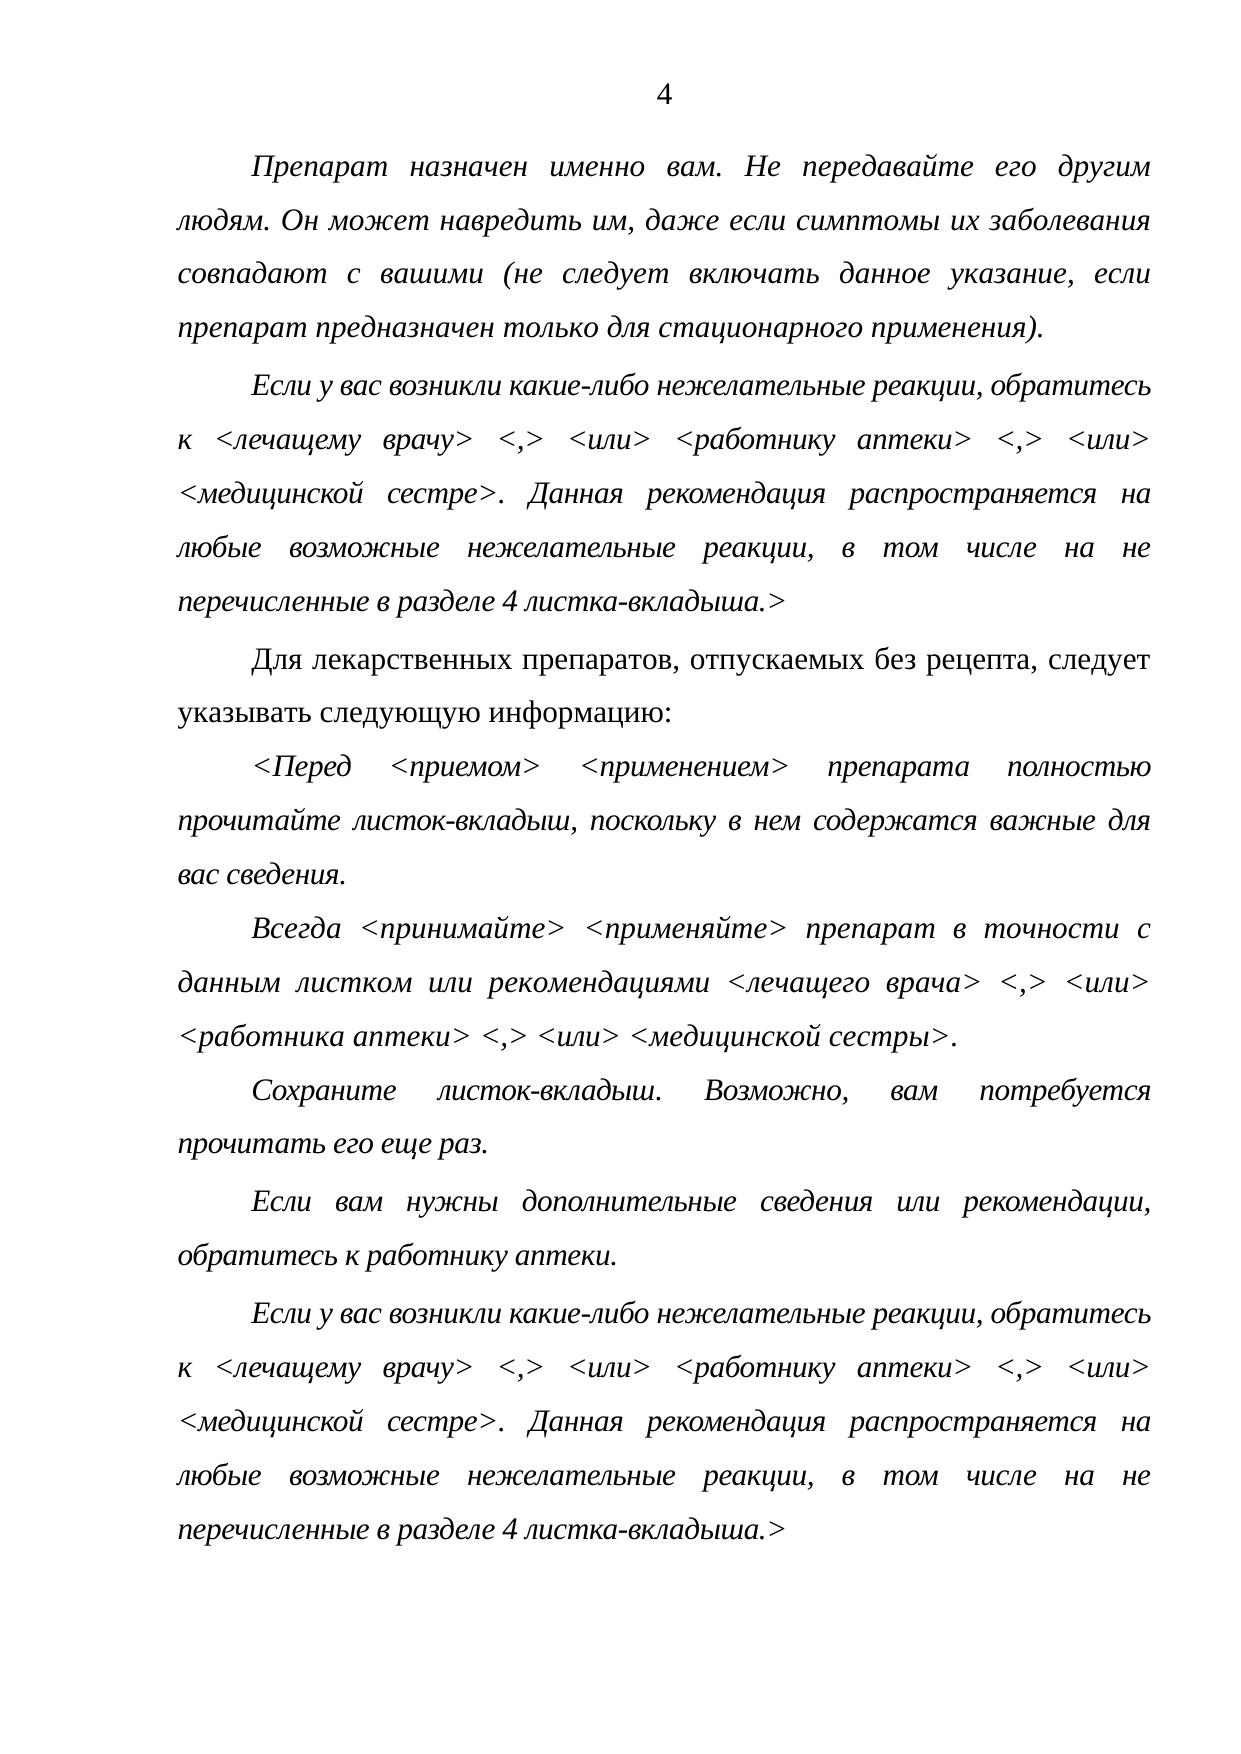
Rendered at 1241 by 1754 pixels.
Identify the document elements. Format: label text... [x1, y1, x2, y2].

text Если вам нужны дополнительные сведения или рекомендации, обратитесь к работнику аптеки. [177, 1183, 1152, 1272]
text Если у вас возникли какие-либо нежелательные реакции, обратитесь к <лечащему врачу> <,> <или> <работнику аптеки> <,> <или> <медицинской сестре>. Данная рекомендация распространяется на любые возможные нежелательные реакции, в том числе на не перечисленные в разделе 4 листка-вкладыша.> [177, 366, 1152, 618]
text <Перед <приемом> <применением> препарата полностью прочитайте листок-вкладыш, поскольку в нем содержатся важные для вас сведения. [177, 748, 1152, 891]
text Всегда <принимайте> <применяйте> препарат в точности с данным листком или рекомендациями <лечащего врача> <,> <или> <работника аптеки> <,> <или> <медицинской сестры>. [177, 909, 1152, 1053]
text Для лекарственных препаратов, отпускаемых без рецепта, следует указывать следующую информацию: [177, 640, 1152, 730]
text Сохраните листок-вкладыш. Возможно, вам потребуется прочитать его еще раз. [177, 1071, 1152, 1161]
text Препарат назначен именно вам. Не передавайте его другим людям. Он может навредить им, даже если симптомы их заболевания совпадают с вашими (не следует включать данное указание, если препарат предназначен только для стационарного применения). [177, 147, 1152, 344]
text Если у вас возникли какие-либо нежелательные реакции, обратитесь к <лечащему врачу> <,> <или> <работнику аптеки> <,> <или> <медицинской сестре>. Данная рекомендация распространяется на любые возможные нежелательные реакции, в том числе на не перечисленные в разделе 4 листка-вкладыша.> [177, 1294, 1152, 1546]
